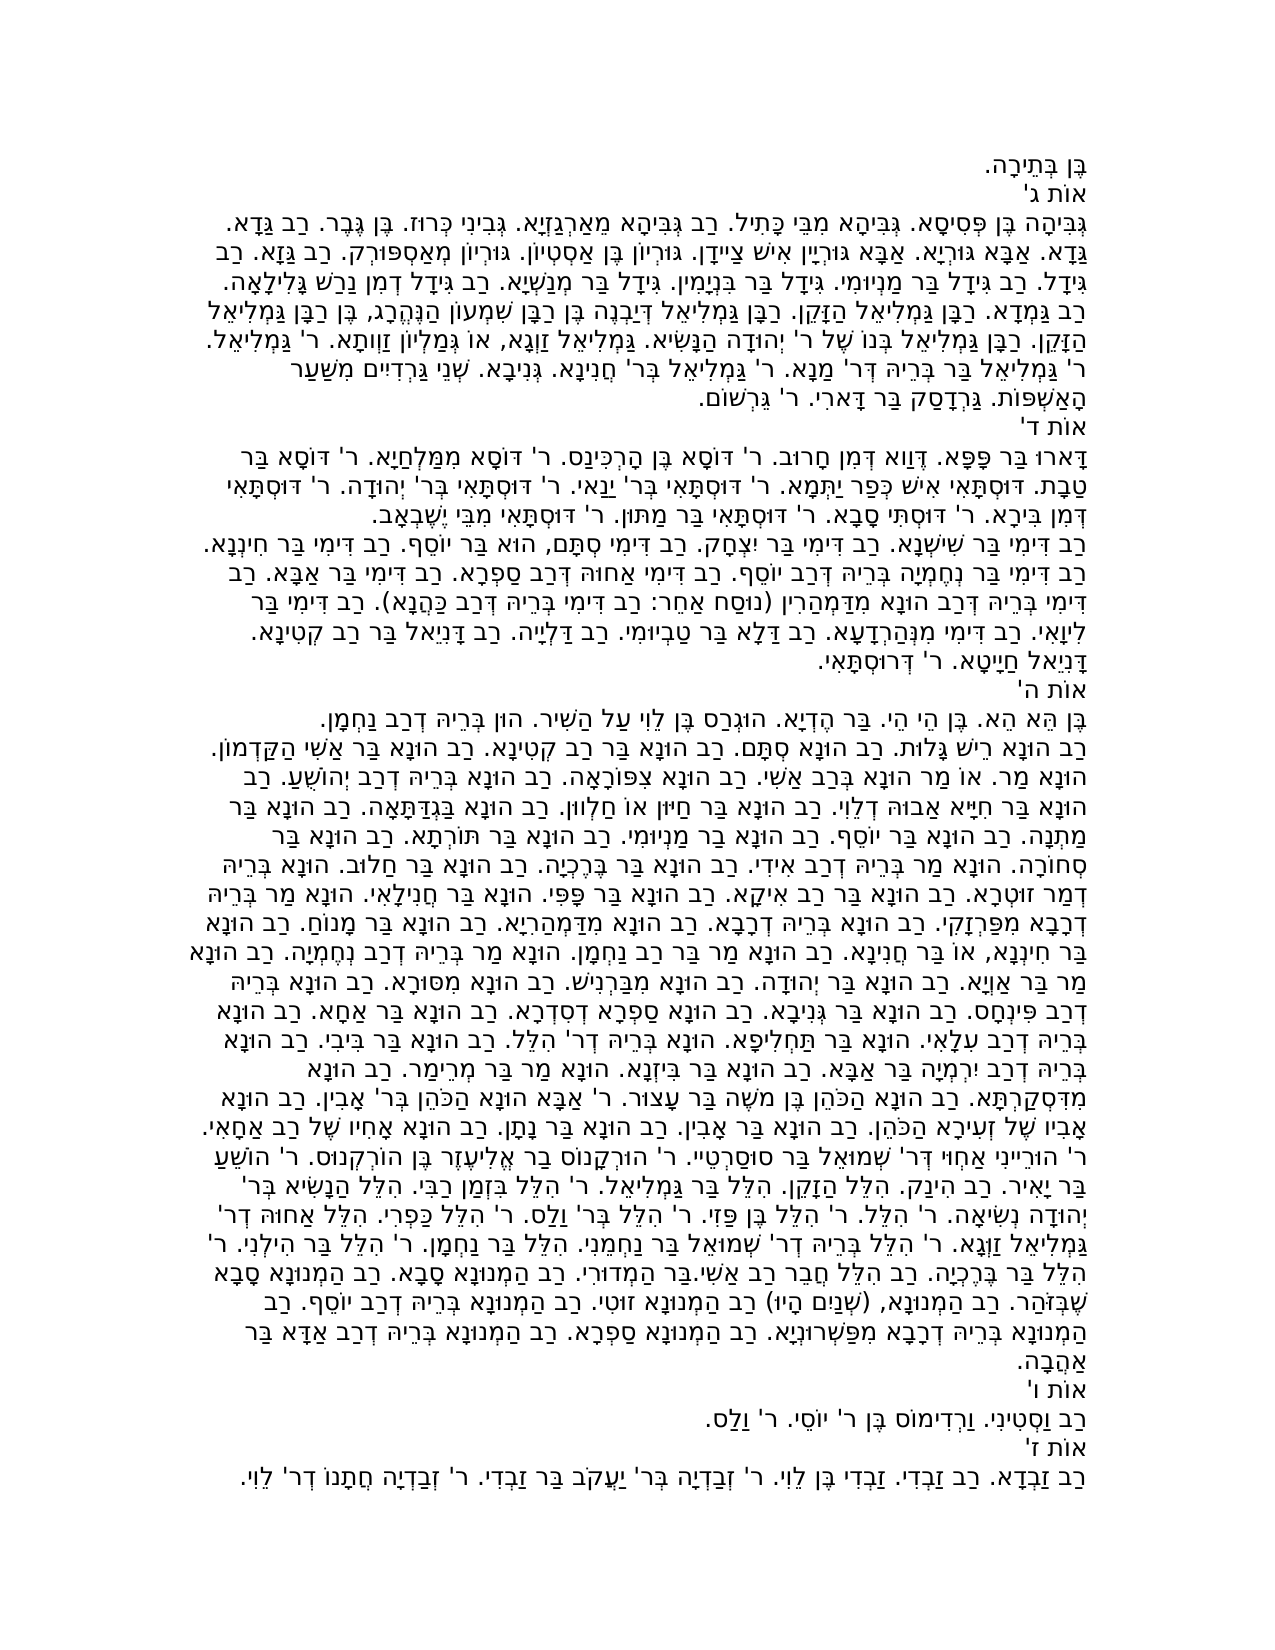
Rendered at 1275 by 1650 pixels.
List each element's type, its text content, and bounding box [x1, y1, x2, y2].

text גְּבִּיהָה בֶּן פְּסִיסָא. גְּבִּיהָא מִבֵּי כָּתִיל. רַב גְּבִּיהָא מֵאַרְגַזְיָא. גְּבִינִי כְּרוּז. בֶּן גֶּבֶר. רַב גַּדָא. גַּדָא. אַבָּא גּוּרְיָא. אַבָּא גּוּרְיָין אִישׁ צַיידָן. גּוּרְיוֹן בֶּן אַסְטְיוֹן. גּוּרְיוֹן מְאַסְפּוּרְק. רַב גַּזָא. רַב גִּידָל. רַב גִּידָל בַּר מַנְיוּמִי. גִּידָל בַּר בִּנְיָמִין. גִּידָל בַּר מְנַשְׁיָא. רַב גִּידָל דְמִן נַרַשׁ גָּלִילָאָה. רַב גַּמְדָא. רַבָּן גַּמְלִיאֵל הַזָּקֵן. רַבָּן גַּמְלִיאֵל דְּיַבְנֶה בֶּן רַבָּן שִׁמְעוֹן הַנֶּהֱרָג, בֶּן רַבָּן גַּמְלִיאֵל הַזָּקֵן. רַבָּן גַּמְלִיאֵל בְּנוֹ שֶׁל ר' יְהוּדָה הַנָּשִׂיא. גַּמְלִיאֵל זַוְגָא, אוֹ גְּמַלְיוֹן זַוְותָא. ר' גַּמְלִיאֵל. ר' גַּמְלִיאֵל בַּר בְּרֵיהּ דְּר' מַנָא. ר' גַּמְלִיאֵל בְּר' חֲנִינָא. גְּנִיבָא. שְׁנֵי גַּרְדִיִים מִשַּׁעַר הָאַשְׁפּוֹת. גַּרְדָסַק בַּר דָּארִי. ר' גֵּרְשׁוֹם. [187, 208, 1087, 412]
text בֶּן הֵּא הֵא. בֶּן הֵי הֵי. בַּר הֶדְיָא. הוּגְרַס בֶּן לֵוִי עַל הַשִׁיר. הוּן בְּרֵיהּ דְרַב נַחְמָן. [187, 704, 1087, 733]
text אוֹת ה' [187, 675, 1087, 704]
text רַב דִּימִי בַּר שִׁישְׁנָא. רַב דִּימִי בַּר יִצְחָק. רַב דִּימִי סְתָּם, הוּא בַּר יוֹסֵף. רַב דִּימִי בַּר חִינְנָא. רַב דִּימִי בַּר נְחֶמְיָה בְּרֵיהּ דְּרַב יוֹסֵף. רַב דִּימִי אַחוּהּ דְּרַב סַפְרָא. רַב דִּימִי בַּר אַבָּא. רַב דִּימִי בְּרֵיהּ דְּרַב הוּנָא מִדַּמְהַרִין (נוּסַח אַחֵר: רַב דִּימִי בְּרֵיהּ דְּרַב כַּהֲנָא). רַב דִּימִי בַּר לִיוָאִי. רַב דִּימִי מִנְּהַרְדָעָא. רַב דַּלָא בַּר טַבְיוּמִי. רַב דַּלְיָיה. רַב דָּנִיֵאל בַּר רַב קְטִינָא. דָּנִיֵאל חַיָיטָא. ר' דְּרוּסְתָּאִי. [187, 529, 1087, 675]
text אוֹת ד' [187, 412, 1087, 442]
text דָּארוּ בַּר פָּפָּא. דֶּוַוא דְּמִן חָרוּב. ר' דּוֹסָא בֶּן הָרְכִּינַס. ר' דּוֹסָא מִמַּלְחַיָא. ר' דּוֹסָא בַּר טַבָת. דּוּסְתָּאִי אִישׁ כְּפַר יַתְּמָא. ר' דּוּסְתָּאִי בְּר' יַנַאי. ר' דּוּסְתָּאִי בְּר' יְהוּדָה. ר' דּוּסְתָּאִי דְּמִן בִּירָא. ר' דּוּסְתִּי סָבָא. ר' דּוּסְתָּאִי בַּר מַתּוּן. ר' דּוּסְתָּאִי מִבֵּי יֶשֶׁבְאָב. [187, 442, 1087, 529]
text אוֹת ו' [187, 1375, 1087, 1404]
text אוֹת ג' [187, 179, 1087, 208]
text ר' הוּרֵיינִי אַחְוּי דְּר' שְׁמוּאֵל בַּר סוּסַרְטֵיי. ר' הוּרְקָנוֹס בַר אֱלִיעֶזֶר בֶּן הוֹרְקְנוּס. ר' הוֹשֵׁעַ בַּר יָאִיר. רַב הִינַק. הִלֵּל הַזָקֵן. הִלֵּל בַּר גַּמְלִיאֵל. ר' הִלֵּל בִּזְמַן רַבִּי. הִלֵּל הַנָשִׂיא בְּר' יְהוּדָה נְשִׂיאָה. ר' הִלֵּל. ר' הִלֵּל בֶּן פַּזִי. ר' הִלֵּל בְּר' וַלַס. ר' הִלֵּל כַּפְרִי. הִלֵּל אַחוּהּ דְר' גַּמְלִיאֵל זַוְּגָא. ר' הִלֵּל בְּרֵיהּ דְר' שְׁמוּאֵל בַּר נַחְמֵנִי. הִלֵּל בַּר נַחְמָן. ר' הִלֵּל בַּר הִילְנִי. ר' הִלֵּל בַּר בֶּרֶכְיָה. רַב הִלֵּל חֲבֵר רַב אַשִׁי.בַּר הַמְדוּרִי. רַב הַמְנוּנָא סָבָא. רַב הַמְנוּנָא סָבָא שֶׁבְּזֹּהַר. רַב הַמְנוּנָא, (שְׁנַיִם הָיוּ) רַב הַמְנוּנָא זוּטִי. רַב הַמְנוּנָא בְּרֵיהּ דְרַב יוֹסֵף. רַב הַמְנוּנָא בְּרֵיהּ דְרָבָא מִפַּשְׁרוּנְיָא. רַב הַמְנוּנָא סַפְרָא. רַב הַמְנוּנָא בְּרֵיהּ דְרַב אַדָּא בַּר אַהֲבָה. [187, 1142, 1087, 1375]
text אוֹת ז' [187, 1433, 1087, 1462]
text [187, 1462, 1087, 1492]
text רַב וַסְטִינִי. וַרְדִימוֹס בֶּן ר' יוֹסֵי. ר' וַלַס. [187, 1404, 1087, 1433]
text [187, 150, 1087, 179]
text רַב הוּנָא רֵישׁ גָּלוּת. רַב הוּנָא סְתָּם. רַב הוּנָא בַּר רַב קְטִינָא. רַב הוּנָא בַּר אַשִׁי הַקַּדְמוֹן. הוּנָא מַר. אוֹ מַר הוּנָא בְּרַב אַשִׁי. רַב הוּנָא צִפּוֹרָאָה. רַב הוּנָא בְּרֵיהּ דְרַב יְהוֹשֻׁעַ. רַב הוּנָא בַּר חִיָּיא אַבוּהּ דְלֵוִי. רַב הוּנָא בַּר חַיּוּן אוֹ חַלְווּן. רַב הוּנָא בַּגְדַּתָּאָה. רַב הוּנָא בַּר מַתְנָה. רַב הוּנָא בַּר יוֹסֵף. רַב הוּנָא בַר מַנְיוּמִי. רַב הוּנָא בַּר תּוֹרְתָא. רַב הוּנָא בַּר סְחוֹרָה. הוּנָא מַר בְּרֵיהּ דְרַב אִידִי. רַב הוּנָא בַּר בֶּרֶכְיָה. רַב הוּנָא בַּר חַלוּב. הוּנָא בְּרֵיהּ דְמַר זוּטְרָא. רַב הוּנָא בַּר רַב אִיקָא. רַב הוּנָא בַּר פָּפִּי. הוּנָא בַּר חֲנִילָאִי. הוּנָא מַר בְּרֵיהּ דְרָבָא מִפַּרְזָקִי. רַב הוּנָא בְּרֵיהּ דְרָבָא. רַב הוּנָא מִדַּמְהַרִיָא. רַב הוּנָא בַּר מָנוֹחַ. רַב הוּנָא בַּר חִינְנָא, אוֹ בַּר חֲנִינָא. רַב הוּנָא מַר בַּר רַב נַחְמָן. הוּנָא מַר בְּרֵיהּ דְרַב נְחֶמְיָה. רַב הוּנָא מַר בַּר אַוְיָא. רַב הוּנָא בַּר יְהוּדָה. רַב הוּנָא מִבַּרְנִישׁ. רַב הוּנָא מִסּוּרָא. רַב הוּנָא בְּרֵיהּ דְרַב פִּינְחָס. רַב הוּנָא בַּר גְּנִיבָא. רַב הוּנָא סַפְרָא דְסִדְרָא. רַב הוּנָא בַּר אַחָא. רַב הוּנָא בְּרֵיהּ דְרַב עִלָאִי. הוּנָא בַּר תַּחְלִיפָא. הוּנָא בְּרֵיהּ דְר' הִלֵּל. רַב הוּנָא בַּר בִּיבִי. רַב הוּנָא בְּרֵיהּ דְרַב יִרְמְיָה בַּר אַבָּא. רַב הוּנָא בַּר בִּיזְנָא. הוּנָא מַר בַּר מְרֵימַר. רַב הוּנָא מִדִּסְקַרְתָּא. רַב הוּנָא הַכֹּהֵן בֶּן משֶׁה בַּר עָצוּר. ר' אַבָּא הוּנָא הַכֹּהֵן בְּר' אָבִין. רַב הוּנָא אָבִיו שֶׁל זְעִירָא הַכֹּהֵן. רַב הוּנָא בַּר אָבִין. רַב הוּנָא בַּר נָתָן. רַב הוּנָא אָחִיו שֶׁל רַב אַחָאִי. [187, 733, 1087, 1142]
